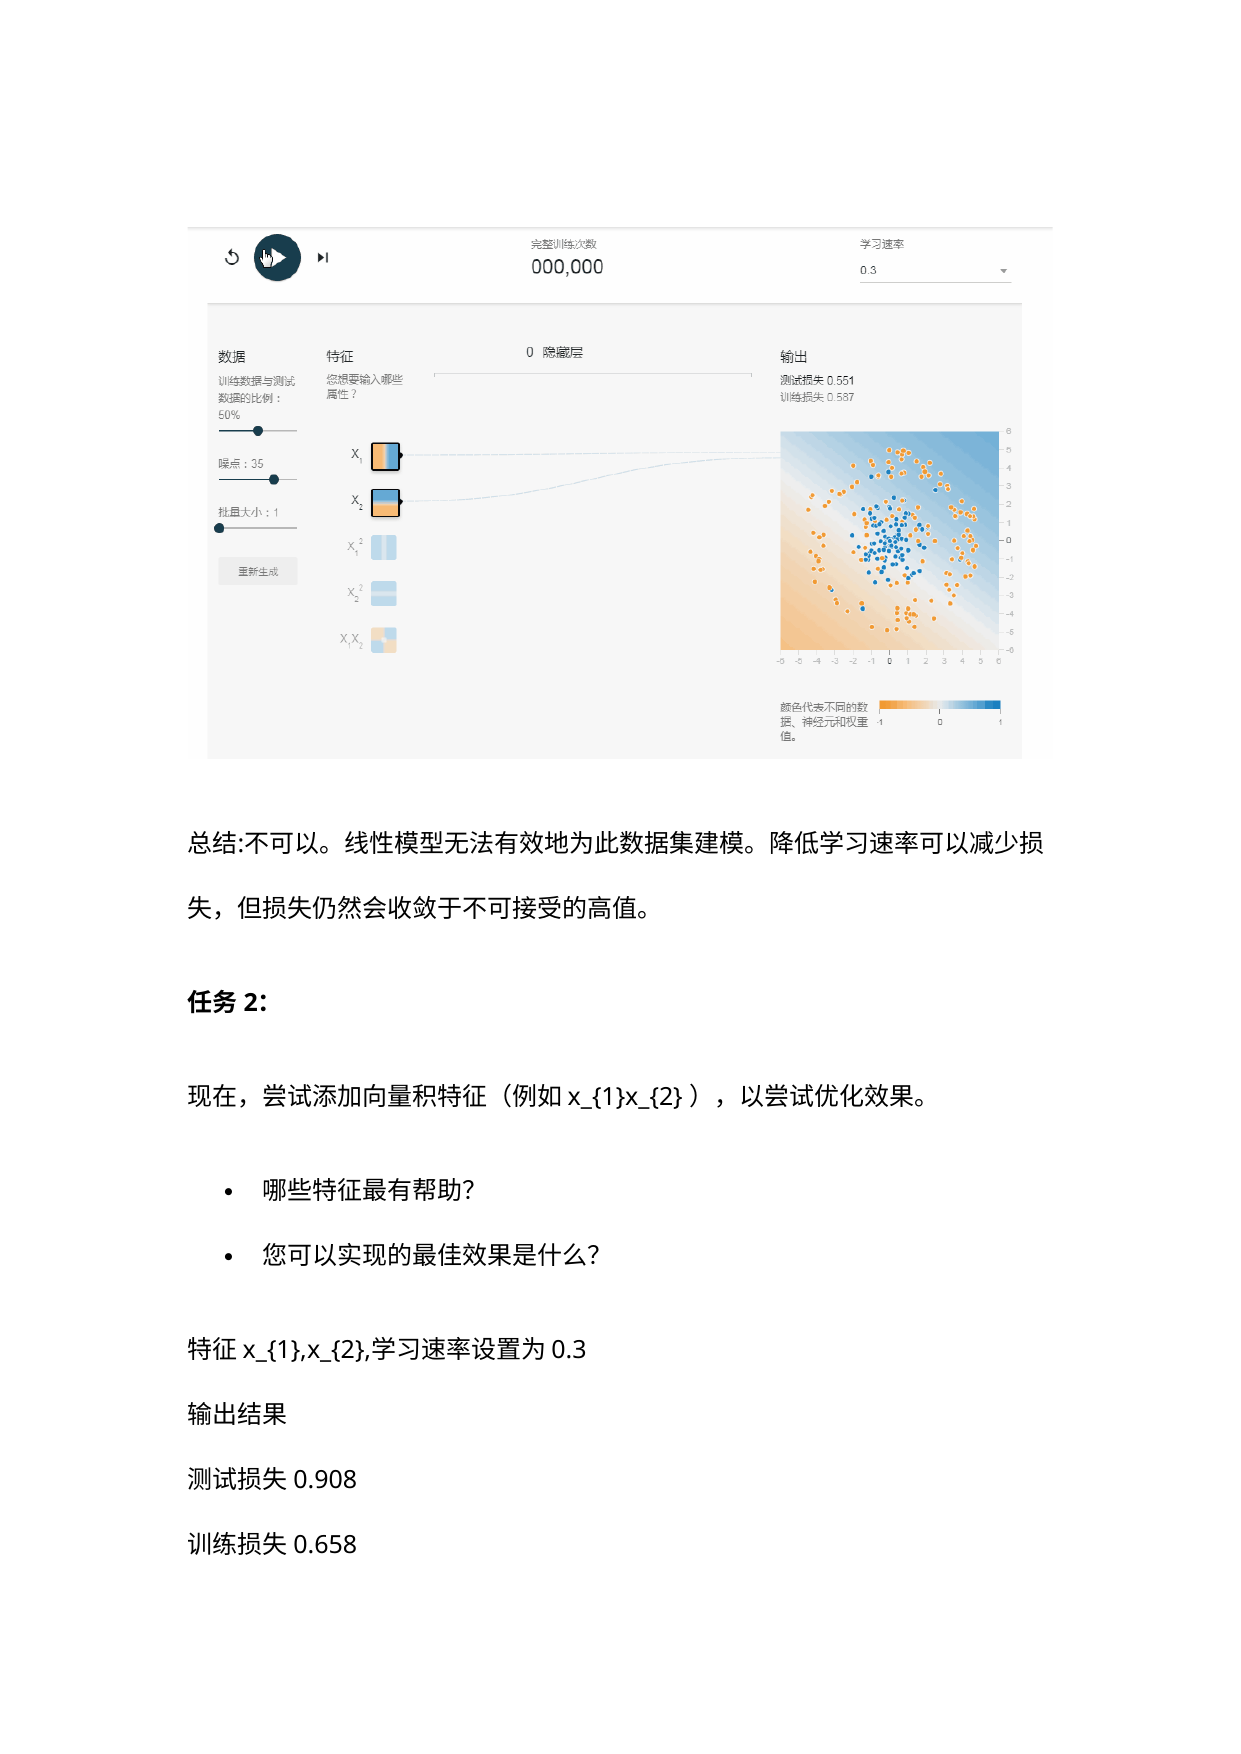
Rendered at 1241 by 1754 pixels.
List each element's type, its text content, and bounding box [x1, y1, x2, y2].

list 您可以实现的最佳效果是什么？ [225, 1221, 1053, 1286]
picture [187, 227, 1053, 759]
text 任务 2： [187, 968, 1053, 1033]
text 现在，尝试添加向量积特征（例如x_{1}x_{2} ），以尝试优化效果。 [187, 1062, 1053, 1127]
text 总结:不可以。线性模型无法有效地为此数据集建模。降低学习速率可以减少损失，但损失仍然会收敛于不可接受的高值。 [187, 809, 1053, 939]
list 哪些特征最有帮助？ [225, 1156, 1053, 1221]
text 特征x_{1},x_{2},学习速率设置为0.3 输出结果 测试损失 0.908 训练损失 0.658 [187, 1315, 1053, 1575]
